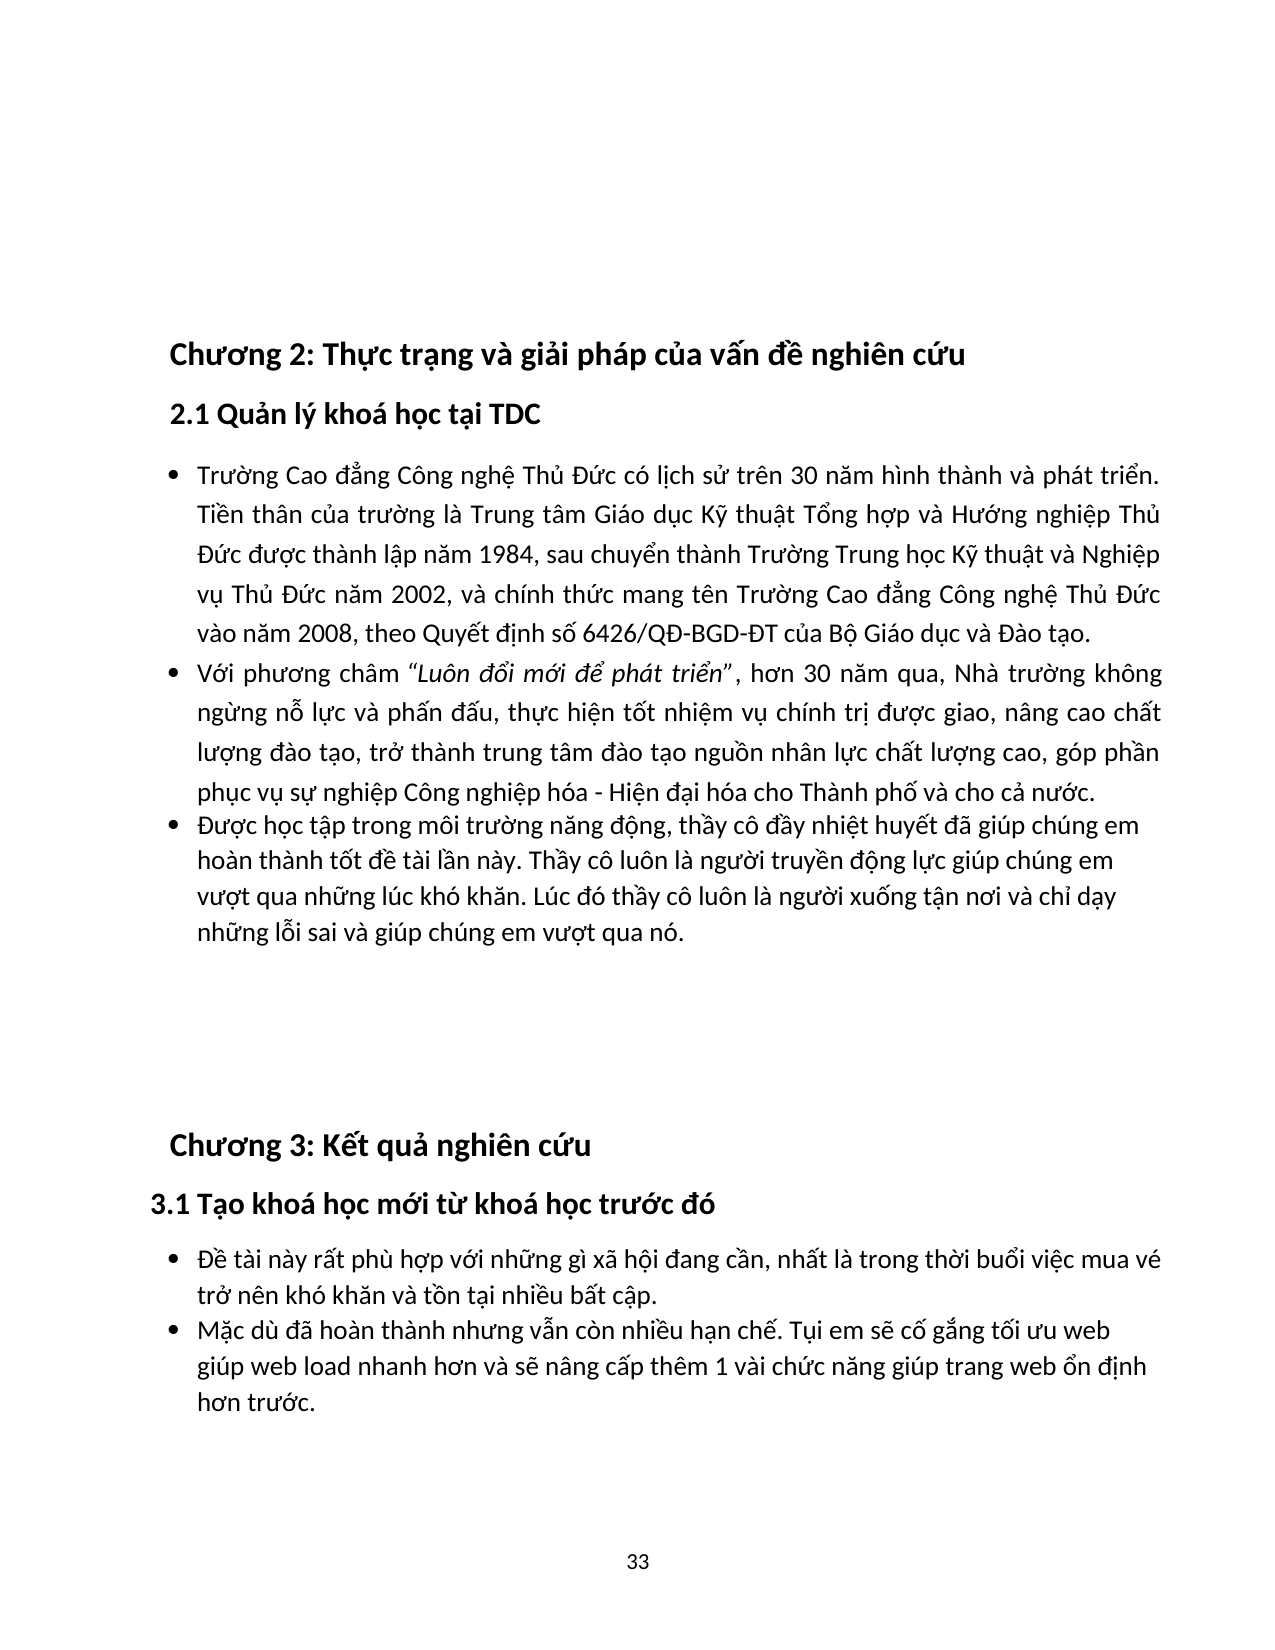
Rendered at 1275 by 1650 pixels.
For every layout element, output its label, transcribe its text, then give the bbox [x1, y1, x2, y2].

text Chương 2: Thực trạng và giải pháp của vấn đề nghiên cứu [169, 333, 1162, 374]
list Được học tập trong môi trường năng động, thầy cô đầy nhiệt huyết đã giúp chúng em hoàn thành tốt đề tài lần này. Thầy cô luôn là người truyền động lực giúp chúng em vượt qua những lúc khó khăn. Lúc đó thầy cô luôn là người xuống tận nơi và chỉ dạy những lỗi sai và giúp chúng em vượt qua nó. [169, 808, 1162, 948]
list Mặc dù đã hoàn thành nhưng vẫn còn nhiều hạn chế. Tụi em sẽ cố gắng tối ưu web giúp web load nhanh hơn và sẽ nâng cấp thêm 1 vài chức năng giúp trang web ổn định hơn trước. [169, 1313, 1162, 1418]
list Trường Cao đẳng Công nghệ Thủ Đức có lịch sử trên 30 năm hình thành và phát triển. Tiền thân của trường là Trung tâm Giáo dục Kỹ thuật Tổng hợp và Hướng nghiệp Thủ Đức được thành lập năm 1984, sau chuyển thành Trường Trung học Kỹ thuật và Nghiệp vụ Thủ Đức năm 2002, và chính thức mang tên Trường Cao đẳng Công nghệ Thủ Đức vào năm 2008, theo Quyết định số 6426/QĐ-BGD-ĐT của Bộ Giáo dục và Đào tạo. [169, 452, 1162, 649]
text 2.1 Quản lý khoá học tại TDC [169, 394, 1162, 432]
text 3.1 Tạo khoá học mới từ khoá học trước đó [150, 1184, 1125, 1223]
list Đề tài này rất phù hợp với những gì xã hội đang cần, nhất là trong thời buổi việc mua vé trở nên khó khăn và tồn tại nhiều bất cập. [169, 1242, 1162, 1311]
text Chương 3: Kết quả nghiên cứu [169, 1124, 1162, 1164]
list Với phương châm “Luôn đổi mới để phát triển”, hơn 30 năm qua, Nhà trường không ngừng nỗ lực và phấn đấu, thực hiện tốt nhiệm vụ chính trị được giao, nâng cao chất lượng đào tạo, trở thành trung tâm đào tạo nguồn nhân lực chất lượng cao, góp phần phục vụ sự nghiệp Công nghiệp hóa - Hiện đại hóa cho Thành phố và cho cả nước. [169, 649, 1162, 808]
